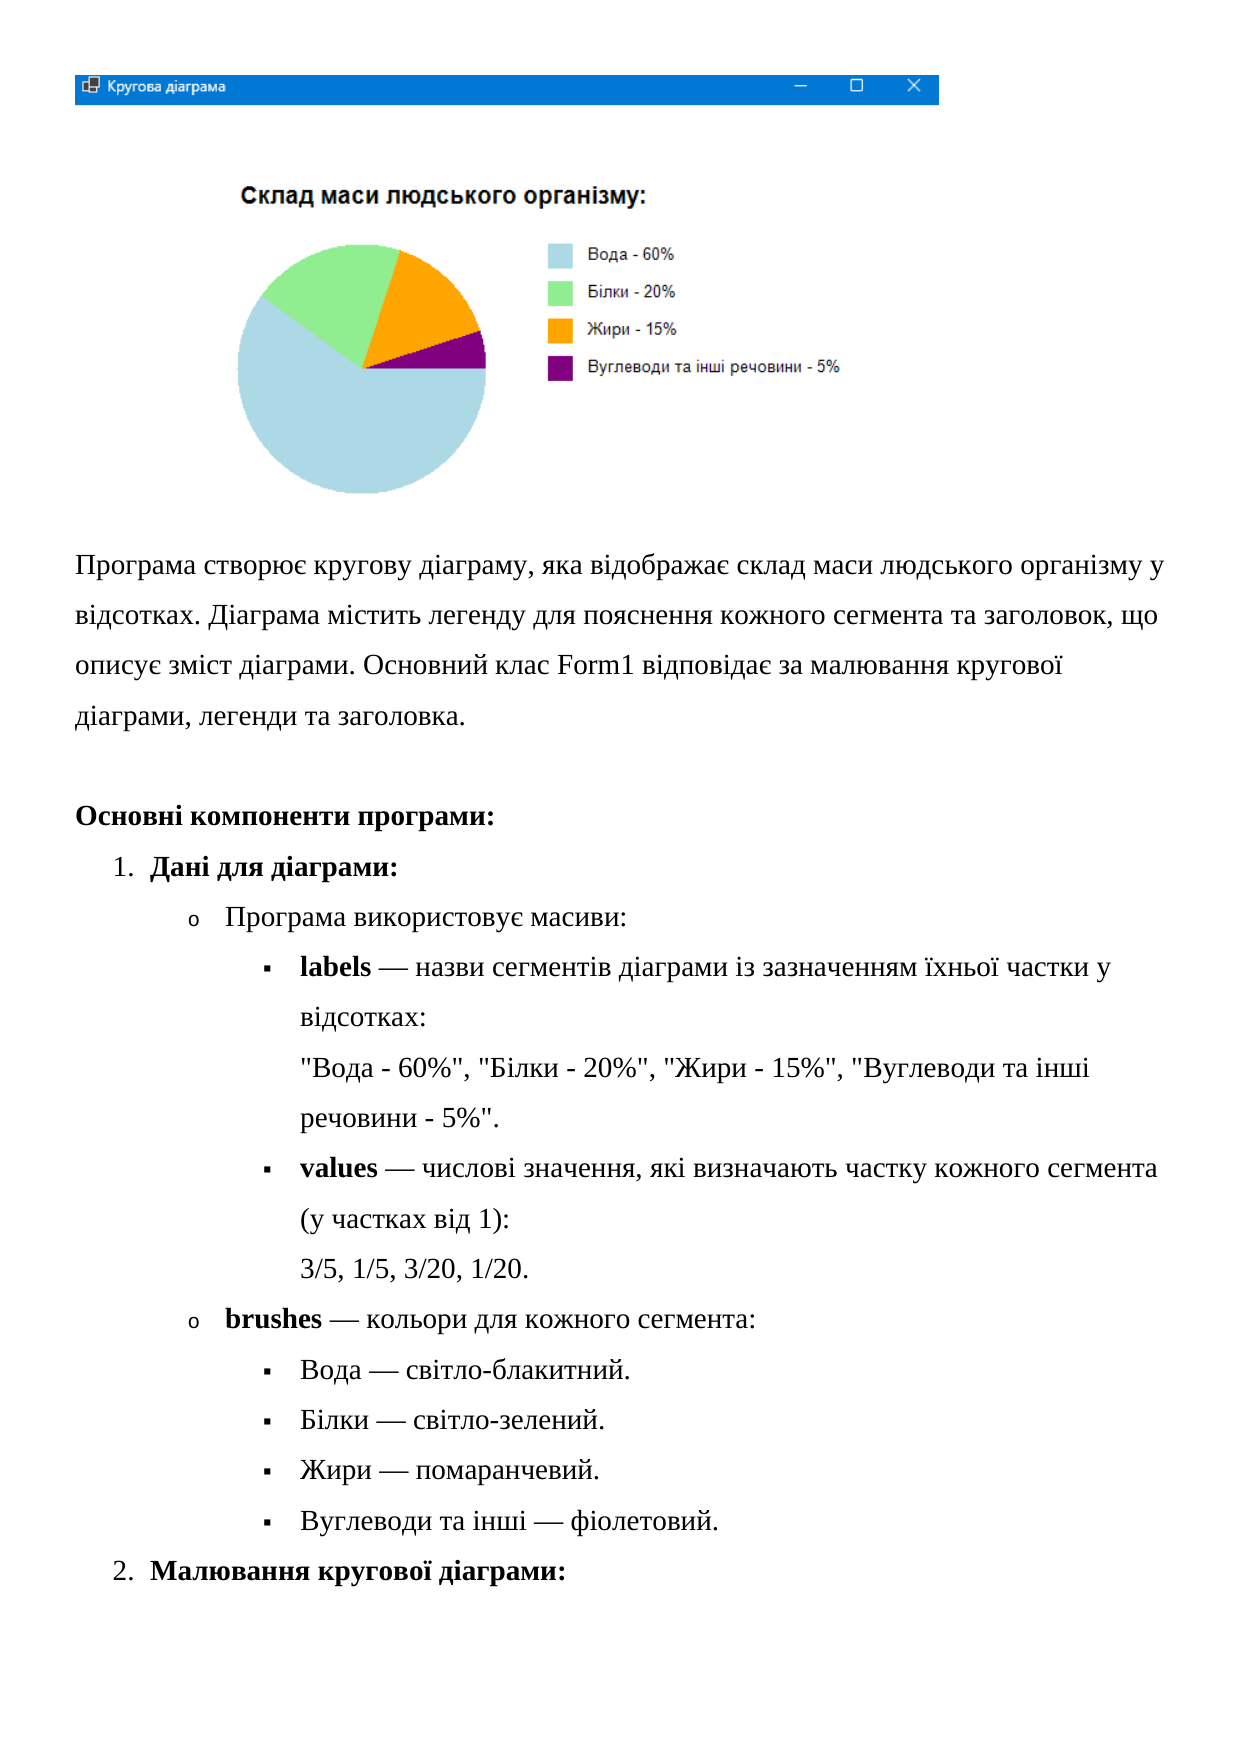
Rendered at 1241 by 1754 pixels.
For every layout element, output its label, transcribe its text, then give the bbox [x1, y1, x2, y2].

list Програма використовує масиви: [187, 899, 1165, 932]
text Програма створює кругову діаграму, яка відображає склад маси людського організму у відсотках. Діаграма містить легенду для пояснення кожного сегмента та заголовок, що описує зміст діаграми. Основний клас Form1 відповідає за малювання кругової діаграми, легенди та заголовка. [75, 547, 1165, 731]
list Жири — помаранчевий. [262, 1452, 1165, 1486]
list values — числові значення, які визначають частку кожного сегмента (у частках від 1): 3/5, 1/5, 3/20, 1/20. [262, 1151, 1165, 1285]
list labels — назви сегментів діаграми із зазначенням їхньої частки у відсотках: "Вода - 60%", "Білки - 20%", "Жири - 15%", "Вуглеводи та інші речовини - 5%". [262, 949, 1165, 1134]
list brushes — кольори для кожного сегмента: [187, 1301, 1165, 1335]
list Вода — світло-блакитний. [262, 1352, 1165, 1385]
list Малювання кругової діаграми: [112, 1553, 1165, 1587]
list Дані для діаграми: [112, 849, 1165, 882]
picture [75, 75, 939, 533]
text Основні компоненти програми: [75, 798, 1165, 832]
list Білки — світло-зелений. [262, 1402, 1165, 1436]
list Вуглеводи та інші — фіолетовий. [262, 1503, 1165, 1536]
